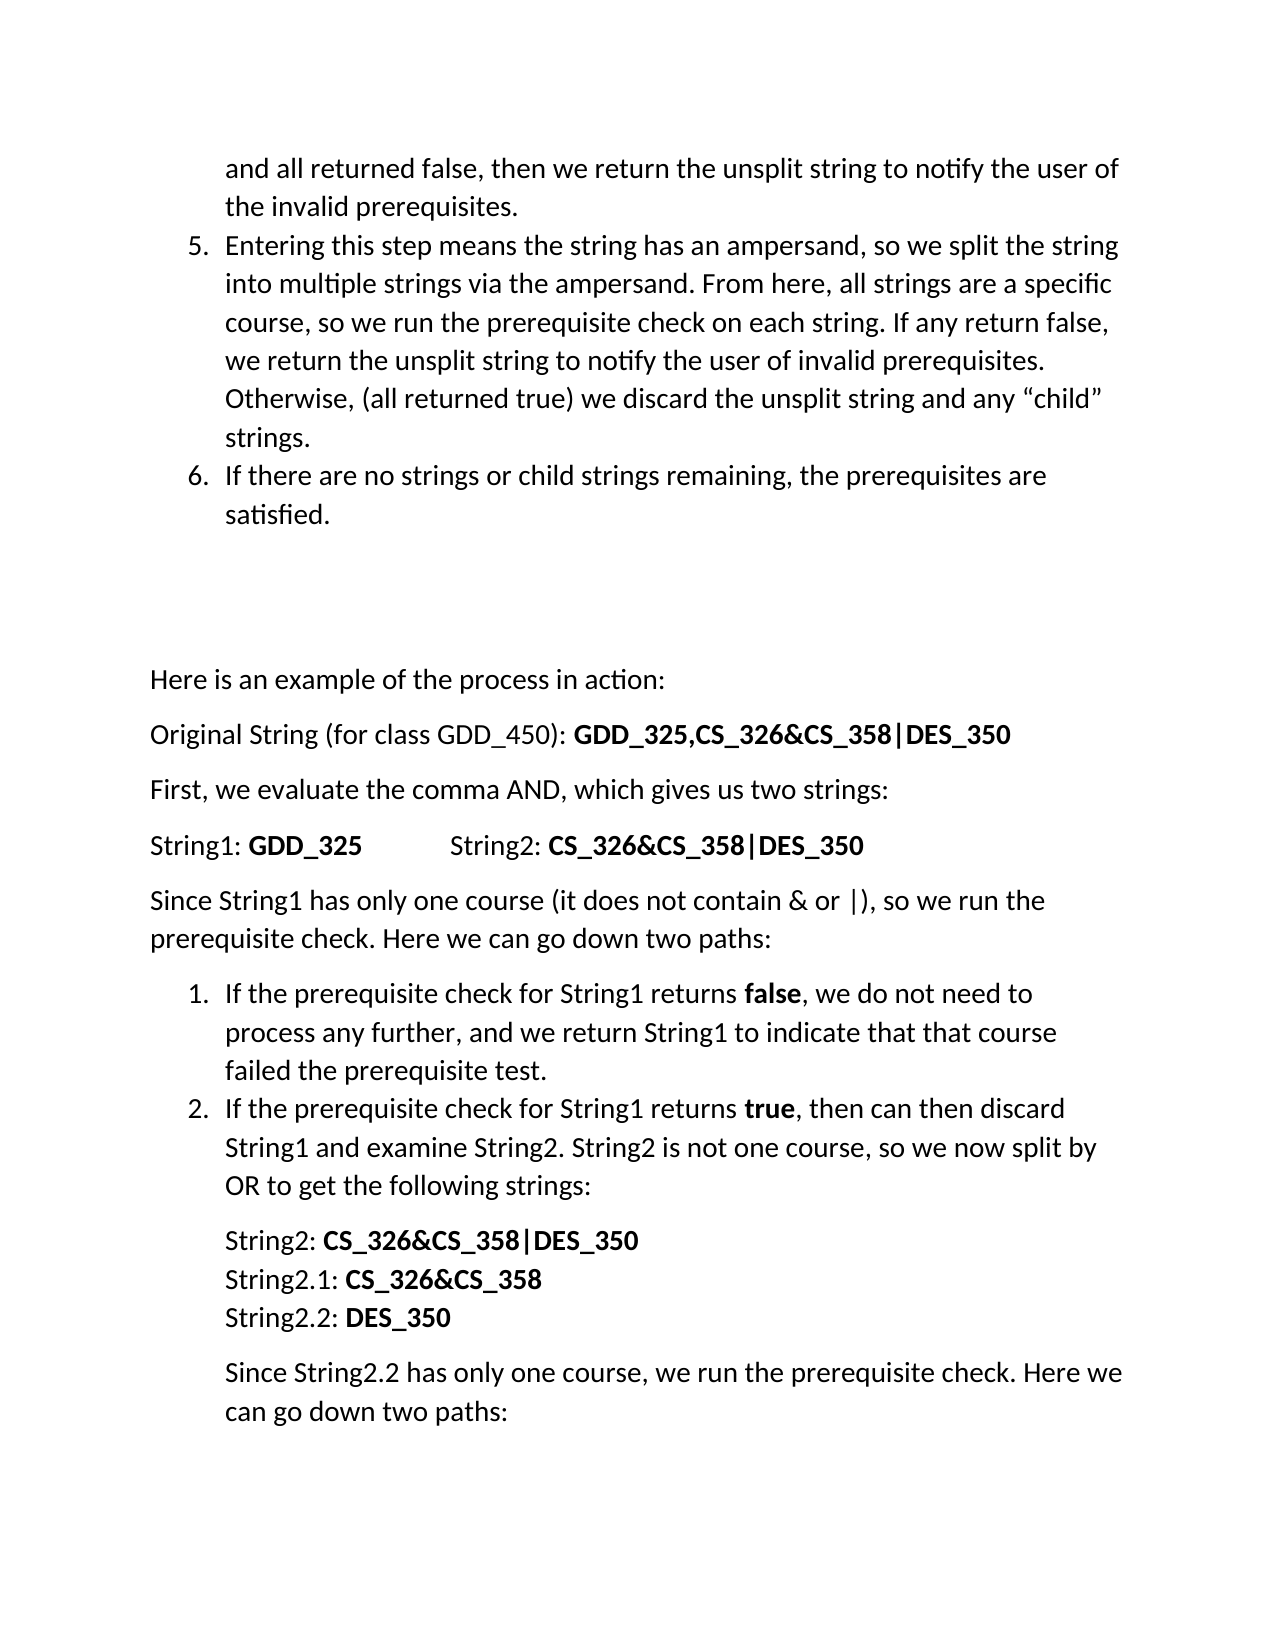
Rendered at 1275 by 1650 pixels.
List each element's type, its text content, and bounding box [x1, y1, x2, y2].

text Since String1 has only one course (it does not contain & or |), so we run the prerequisite check. Here we can go down two paths: [150, 882, 1125, 956]
text Original String (for class GDD_450): GDD_325,CS_326&CS_358|DES_350 [150, 716, 1125, 752]
list If there are no strings or child strings remaining, the prerequisites are satisfied. [187, 457, 1125, 532]
list If the prerequisite check for String1 returns true, then can then discard String1 and examine String2. String2 is not one course, so we now split by OR to get the following strings: [187, 1091, 1125, 1203]
text Here is an example of the process in action: [150, 661, 1125, 697]
text String1: GDD_325 String2: CS_326&CS_358|DES_350 [150, 827, 1125, 862]
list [187, 150, 1125, 224]
list If the prerequisite check for String1 returns false, we do not need to process any further, and we return String1 to indicate that that course failed the prerequisite test. [187, 975, 1125, 1088]
text First, we evaluate the comma AND, which gives us two strings: [150, 771, 1125, 807]
text String2: CS_326&CS_358|DES_350 String2.1: CS_326&CS_358 String2.2: DES_350 [225, 1222, 1125, 1335]
list Entering this step means the string has an ampersand, so we split the string into multiple strings via the ampersand. From here, all strings are a specific course, so we run the prerequisite check on each string. If any return false, we return the unsplit string to notify the user of invalid prerequisites. Otherwise, (all returned true) we discard the unsplit string and any “child” strings. [187, 227, 1125, 455]
text Since String2.2 has only one course, we run the prerequisite check. Here we can go down two paths: [225, 1354, 1125, 1428]
